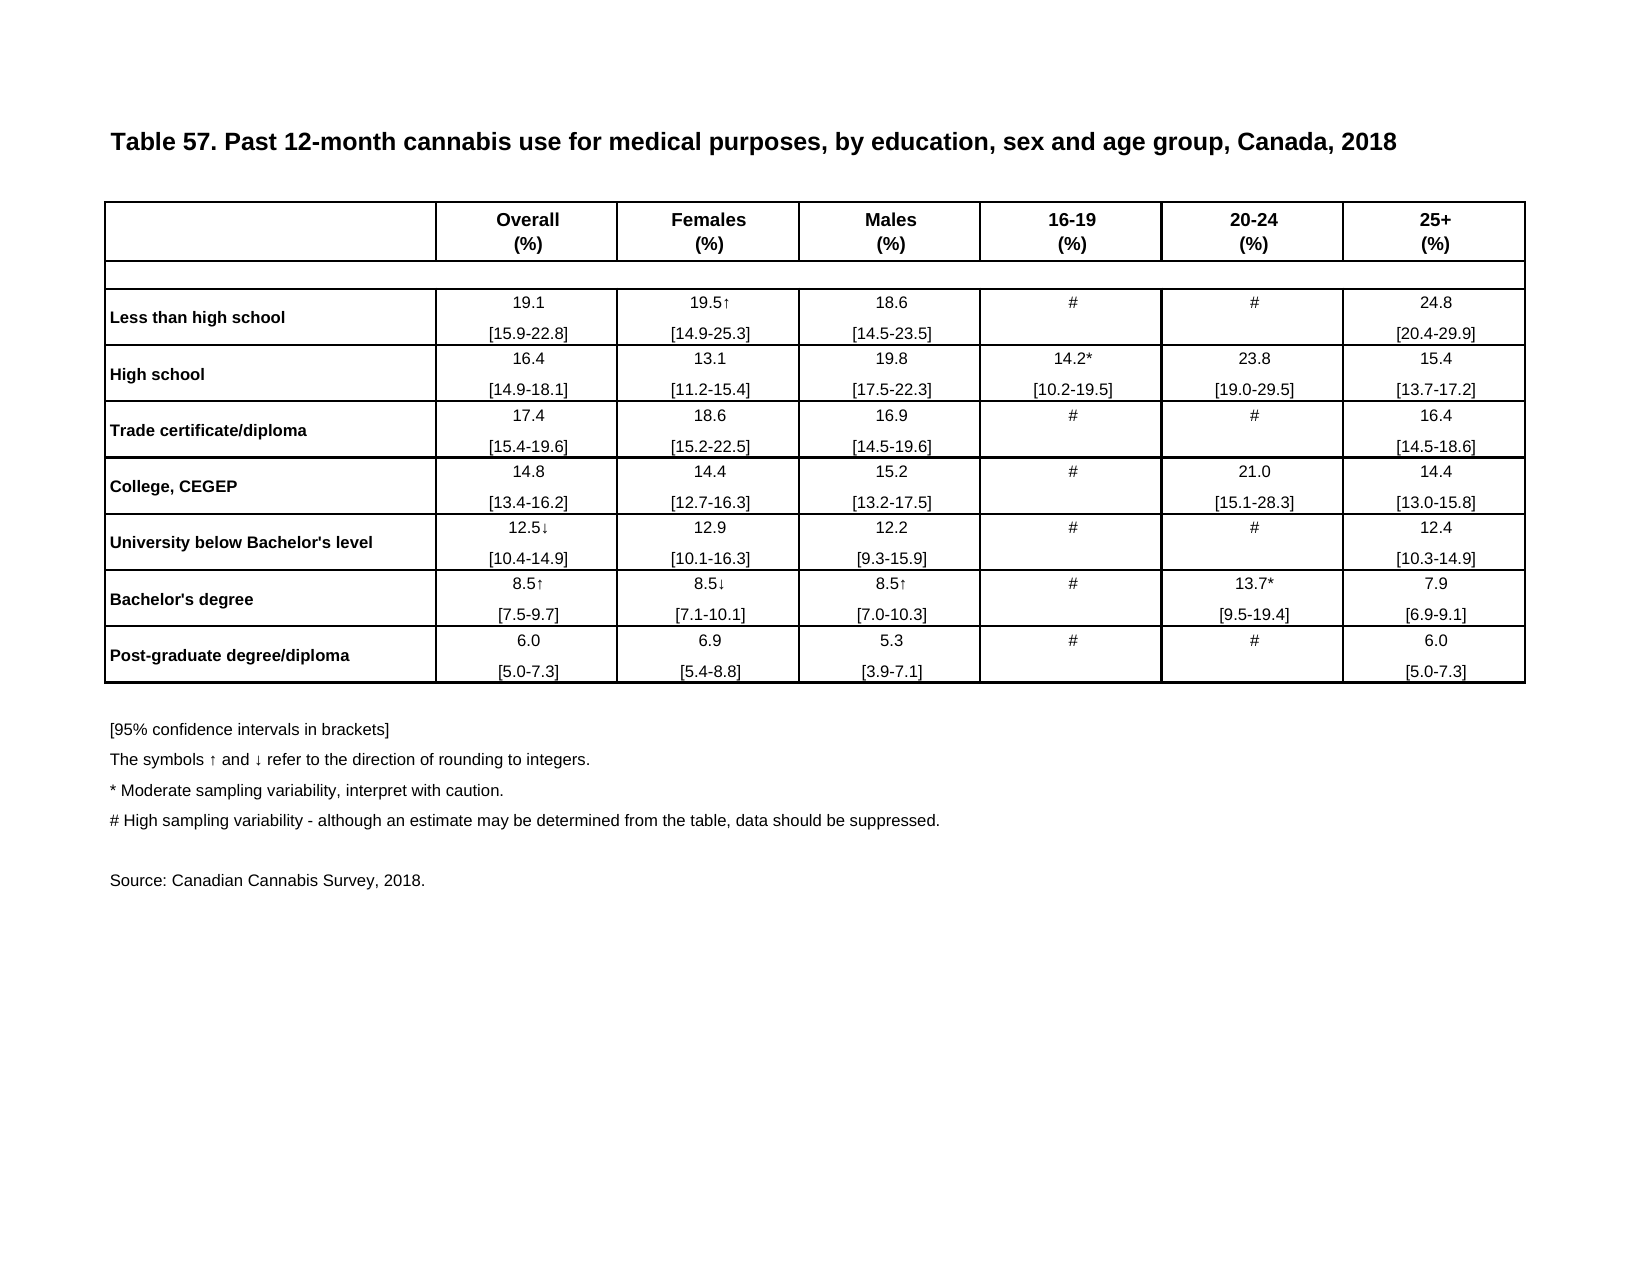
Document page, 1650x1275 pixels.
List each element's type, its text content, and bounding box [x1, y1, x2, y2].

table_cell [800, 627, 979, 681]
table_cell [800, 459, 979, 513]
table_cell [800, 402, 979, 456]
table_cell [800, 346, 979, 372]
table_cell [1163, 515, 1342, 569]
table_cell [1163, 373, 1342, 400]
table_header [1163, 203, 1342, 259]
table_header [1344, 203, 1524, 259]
text The symbols ↑ and ↓ refer to the direction of rounding to integers. [109, 750, 1554, 769]
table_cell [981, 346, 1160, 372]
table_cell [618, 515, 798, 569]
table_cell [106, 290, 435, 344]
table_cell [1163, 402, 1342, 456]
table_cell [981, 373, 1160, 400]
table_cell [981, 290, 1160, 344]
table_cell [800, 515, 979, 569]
text [95% confidence intervals in brackets] [109, 720, 1554, 739]
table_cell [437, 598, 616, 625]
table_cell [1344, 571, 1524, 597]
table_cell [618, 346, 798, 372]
text # High sampling variability - although an estimate may be determined from the table, data should be suppressed. [109, 811, 1554, 830]
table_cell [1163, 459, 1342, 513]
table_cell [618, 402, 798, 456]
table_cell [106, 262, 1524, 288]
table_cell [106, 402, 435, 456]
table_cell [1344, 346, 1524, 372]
text * Moderate sampling variability, interpret with caution. [109, 780, 1554, 799]
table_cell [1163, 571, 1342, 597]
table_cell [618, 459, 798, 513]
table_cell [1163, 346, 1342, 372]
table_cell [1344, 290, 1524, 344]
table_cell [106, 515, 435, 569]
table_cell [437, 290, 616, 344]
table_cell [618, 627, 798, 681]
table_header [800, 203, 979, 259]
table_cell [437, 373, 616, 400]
subtitle Table 57. Past 12-month cannabis use for medical purposes, by education, sex and age group, Canada, 2018 [110, 126, 1554, 155]
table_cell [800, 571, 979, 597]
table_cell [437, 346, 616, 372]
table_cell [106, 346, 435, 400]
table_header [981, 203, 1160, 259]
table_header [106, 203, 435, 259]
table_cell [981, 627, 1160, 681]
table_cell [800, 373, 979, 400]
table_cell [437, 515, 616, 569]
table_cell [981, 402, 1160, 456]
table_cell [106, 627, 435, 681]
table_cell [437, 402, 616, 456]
text Source: Canadian Cannabis Survey, 2018. [109, 871, 1554, 890]
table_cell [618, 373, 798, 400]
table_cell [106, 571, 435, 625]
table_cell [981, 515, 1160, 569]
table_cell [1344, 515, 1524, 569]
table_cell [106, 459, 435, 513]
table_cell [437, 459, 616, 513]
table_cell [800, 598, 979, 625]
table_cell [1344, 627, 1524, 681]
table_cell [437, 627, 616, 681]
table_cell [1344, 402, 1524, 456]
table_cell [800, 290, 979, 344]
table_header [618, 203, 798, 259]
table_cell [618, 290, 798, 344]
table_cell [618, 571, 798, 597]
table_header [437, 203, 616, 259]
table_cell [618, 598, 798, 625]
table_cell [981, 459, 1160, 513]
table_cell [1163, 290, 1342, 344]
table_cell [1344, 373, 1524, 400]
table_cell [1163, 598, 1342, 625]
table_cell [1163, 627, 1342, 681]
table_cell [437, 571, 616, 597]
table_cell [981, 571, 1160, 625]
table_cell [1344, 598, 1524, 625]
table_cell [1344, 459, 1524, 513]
